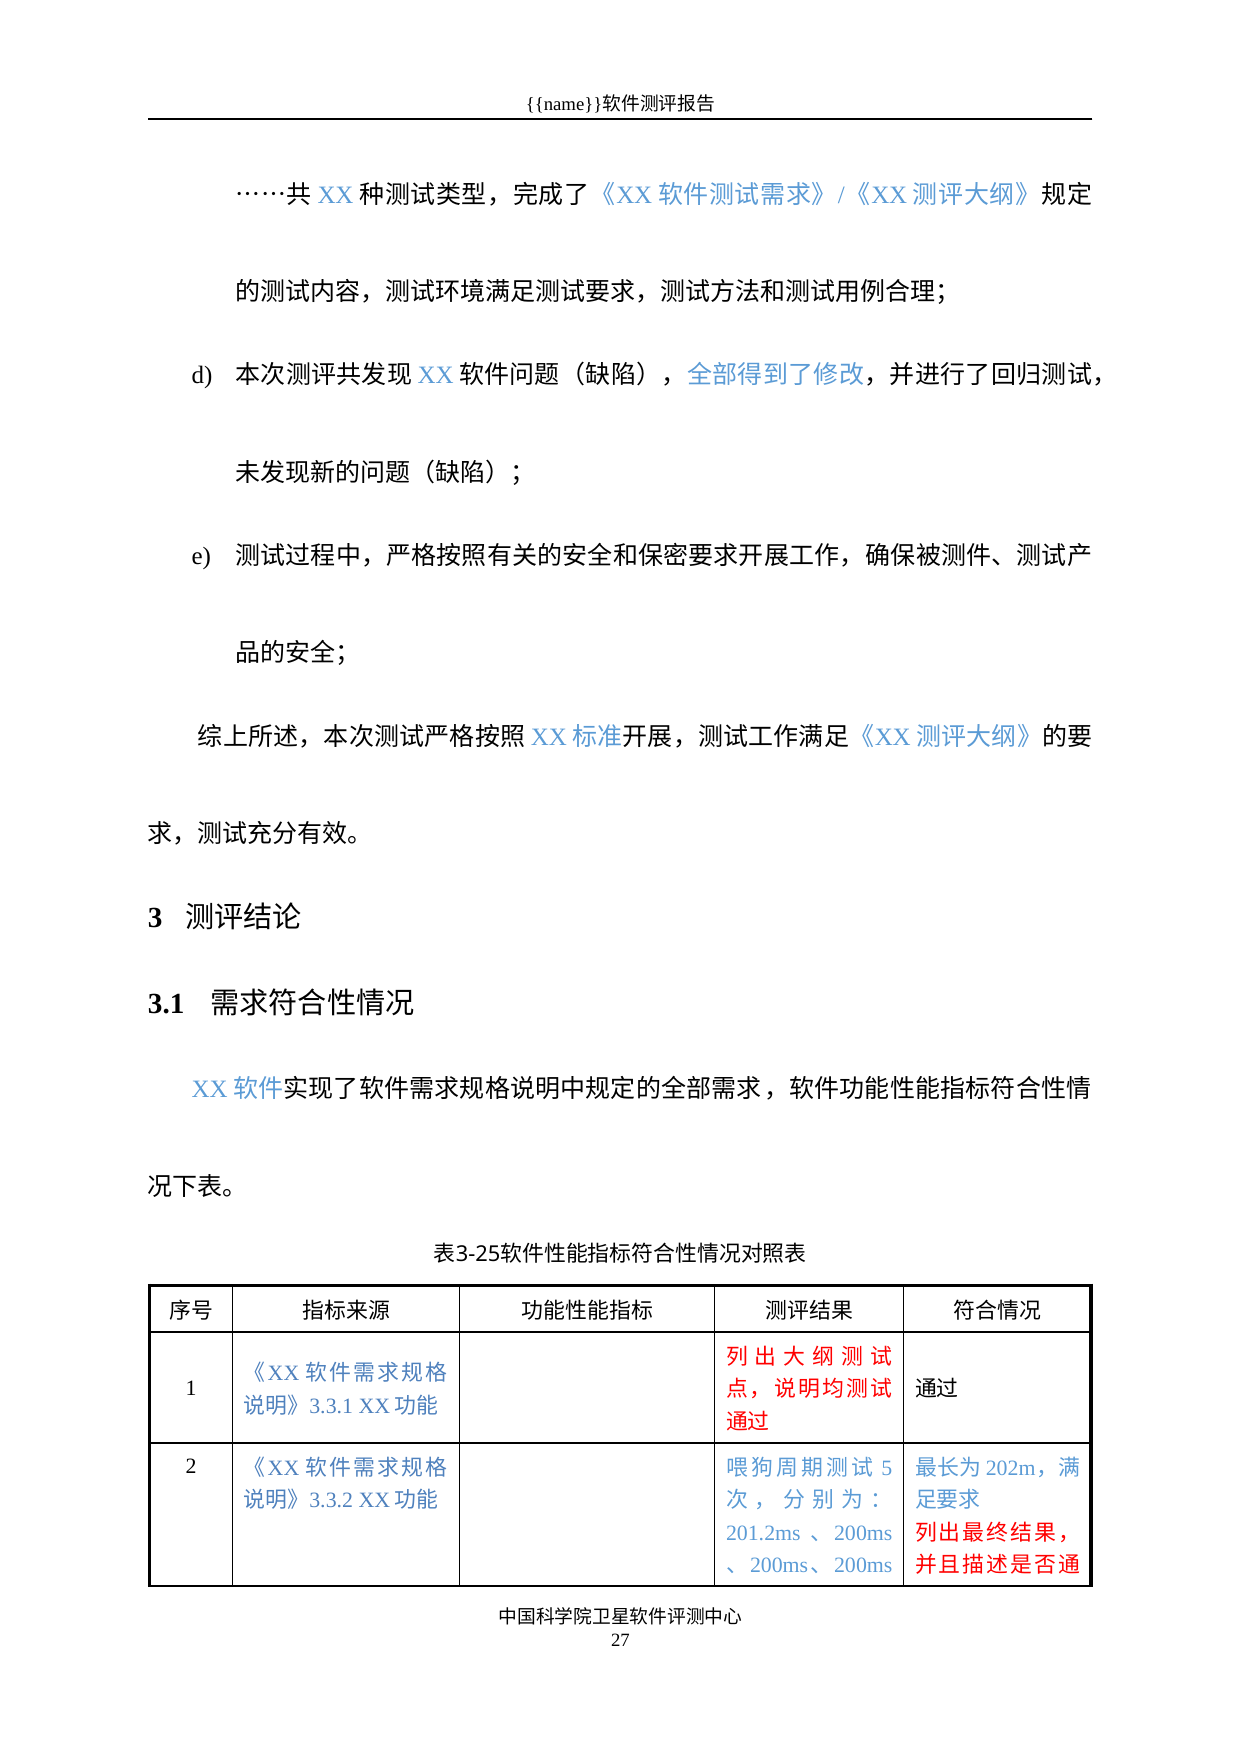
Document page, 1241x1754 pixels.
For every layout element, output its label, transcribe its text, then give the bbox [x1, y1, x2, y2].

text XX软件实现了软件需求规格说明中规定的全部需求，软件功能性能指标符合性情况下表。 [148, 1054, 1092, 1217]
table_cell 喂狗周期测试5次，分别为：201.2ms 、200ms 、200ms、200ms、202ms 性能测试结果描述测试次数，每次具体结果 [715, 1444, 903, 1585]
list 在测试设计与实现阶段，共设计测试用例XX个，包含功能测试、性能测试、……共XX种测试类型，完成了《XX软件测试需求》/《XX测评大纲》规定的测试内容，测试环境满足测试要求，测试方法和测试用例合理； [191, 160, 1092, 322]
table_cell [460, 1444, 714, 1585]
table_header 符合情况 [904, 1287, 1089, 1331]
list 本次测评共发现XX软件问题（缺陷），全部得到了修改，并进行了回归测试，未发现新的问题（缺陷）； [191, 340, 1092, 503]
table_cell [460, 1333, 714, 1442]
table_cell 列出大纲测试点，说明均测试通过 [715, 1333, 903, 1442]
table_cell 2 [151, 1444, 232, 1585]
table_cell 1 [151, 1333, 232, 1442]
table_header 功能性能指标 [460, 1287, 714, 1331]
table_header 测评结果 [715, 1287, 903, 1331]
table_cell 《XX软件需求规格说明》3.3.1 XX功能 [233, 1333, 459, 1442]
table_cell 通过 [904, 1333, 1089, 1442]
text 综上所述，本次测试严格按照XX标准开展，测试工作满足《XX测评大纲》的要求，测试充分有效。 [148, 702, 1092, 864]
subtitle 测评结论 [148, 882, 1092, 947]
table_header 指标来源 [233, 1287, 459, 1331]
table_header 序号 [151, 1287, 232, 1331]
table_cell 最长为202m，满足要求 列出最终结果，并且描述是否通过 [904, 1444, 1089, 1585]
table_cell 《XX软件需求规格说明》3.3.2 XX功能 [233, 1444, 459, 1585]
list 测试过程中，严格按照有关的安全和保密要求开展工作，确保被测件、测试产品的安全； [191, 521, 1092, 683]
subtitle 需求符合性情况 [148, 968, 1092, 1033]
